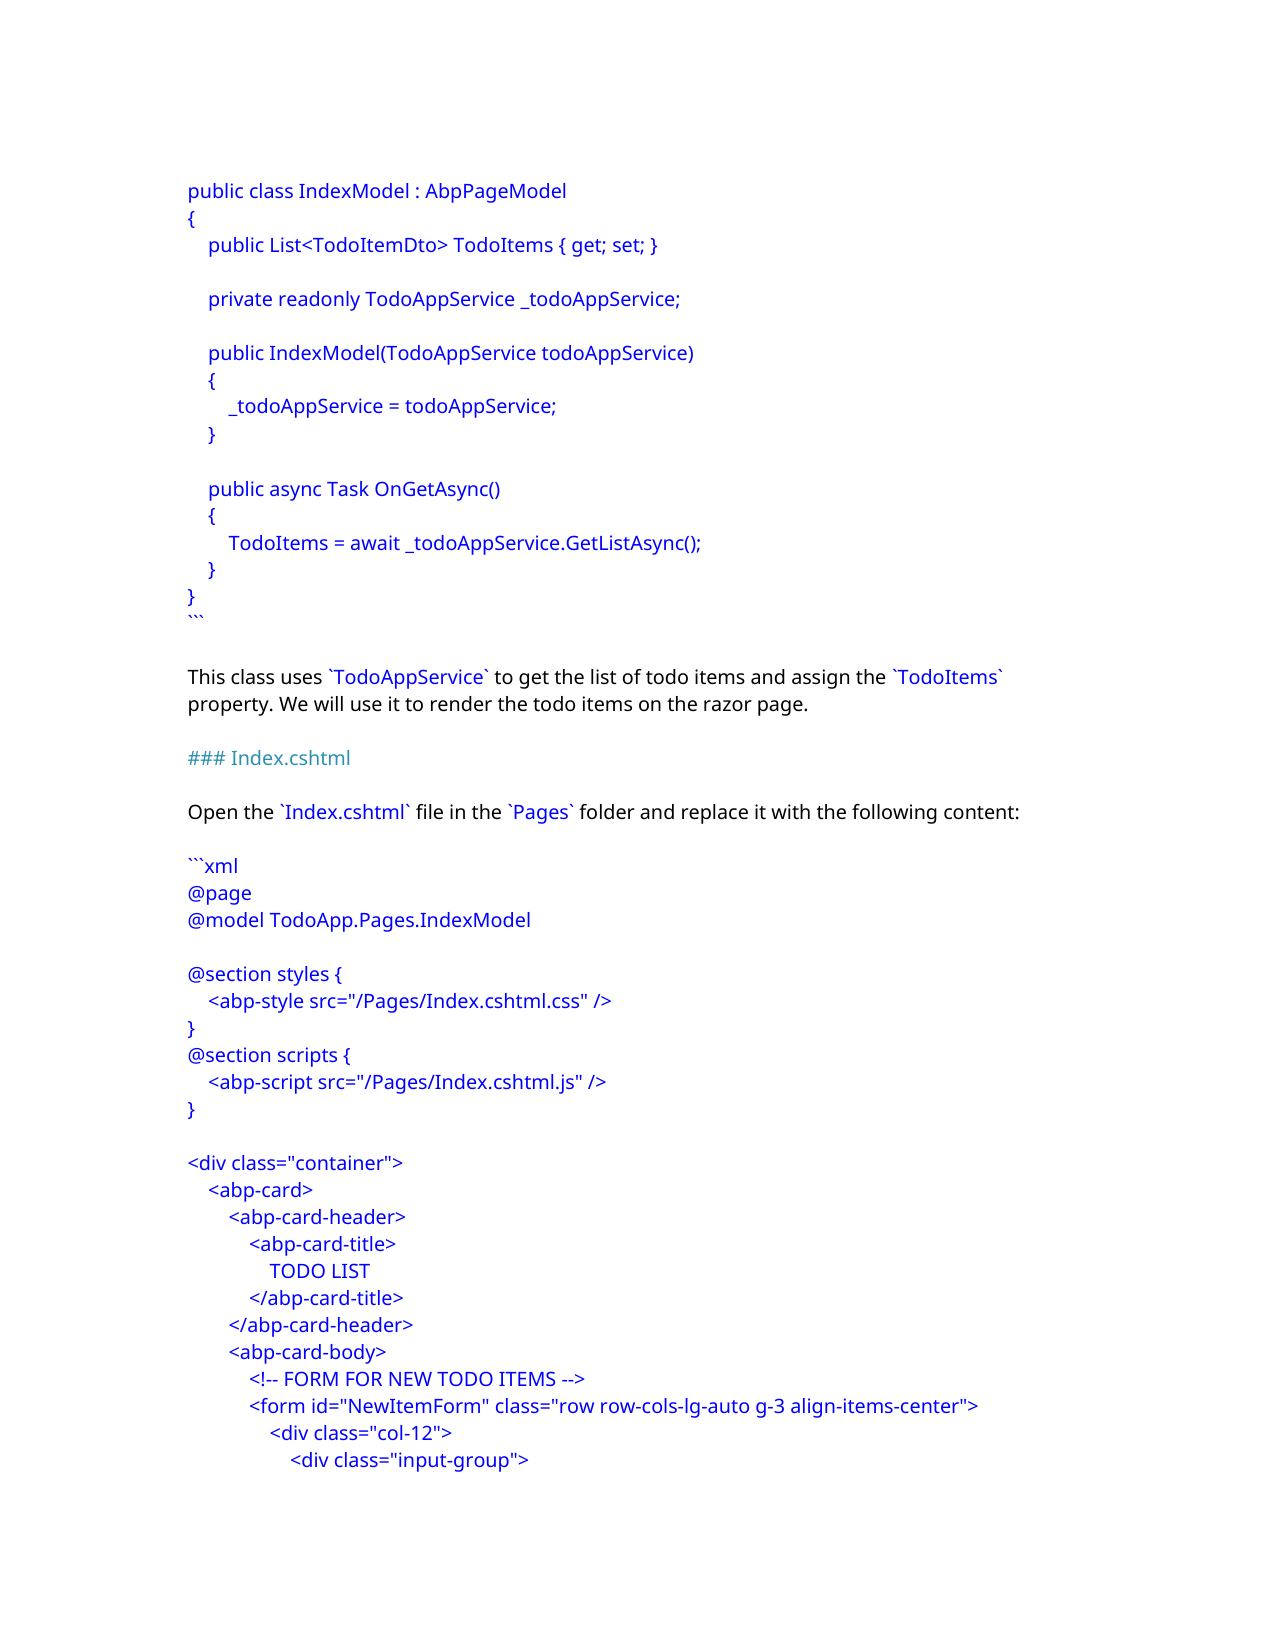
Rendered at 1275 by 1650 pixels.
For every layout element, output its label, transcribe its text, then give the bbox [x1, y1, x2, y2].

text _todoAppService = todoAppService; [187, 393, 1087, 420]
text public IndexModel(TodoAppService todoAppService) [187, 339, 1087, 366]
text @section styles { [187, 960, 1087, 987]
text @section scripts { [187, 1041, 1087, 1068]
text @page [187, 879, 1087, 906]
text <!-- FORM FOR NEW TODO ITEMS --> [187, 1365, 1087, 1392]
text ```xml [187, 852, 1087, 879]
text <div class="input-group"> [187, 1446, 1087, 1473]
text <abp-card> [187, 1176, 1087, 1203]
text public async Task OnGetAsync() [187, 475, 1087, 502]
text TODO LIST [187, 1257, 1087, 1284]
text } [187, 1014, 1087, 1041]
text public class IndexModel : AbpPageModel [187, 177, 1087, 204]
text @model TodoApp.Pages.IndexModel [187, 906, 1087, 933]
text <abp-style src="/Pages/Index.cshtml.css" /> [187, 987, 1087, 1014]
text { [187, 204, 1087, 231]
text </abp-card-header> [187, 1311, 1087, 1338]
text ### Index.cshtml [187, 744, 1087, 772]
text } [187, 1095, 1087, 1122]
text ``` [187, 610, 1087, 637]
text public List<TodoItemDto> TodoItems { get; set; } [187, 231, 1087, 258]
text <abp-script src="/Pages/Index.cshtml.js" /> [187, 1068, 1087, 1095]
text } [187, 556, 1087, 583]
text <div class="col-12"> [187, 1419, 1087, 1446]
text <div class="container"> [187, 1149, 1087, 1176]
text Open the `Index.cshtml` file in the `Pages` folder and replace it with the following content: [187, 798, 1087, 826]
text <abp-card-body> [187, 1338, 1087, 1365]
text </abp-card-title> [187, 1284, 1087, 1311]
text <abp-card-title> [187, 1230, 1087, 1257]
text <abp-card-header> [187, 1203, 1087, 1230]
text { [187, 502, 1087, 529]
text } [187, 583, 1087, 610]
text } [187, 420, 1087, 447]
text <form id="NewItemForm" class="row row-cols-lg-auto g-3 align-items-center"> [187, 1392, 1087, 1419]
text TodoItems = await _todoAppService.GetListAsync(); [187, 529, 1087, 556]
text This class uses `TodoAppService` to get the list of todo items and assign the `TodoItems` property. We will use it to render the todo items on the razor page. [187, 664, 1087, 718]
text { [187, 366, 1087, 393]
text private readonly TodoAppService _todoAppService; [187, 285, 1087, 312]
